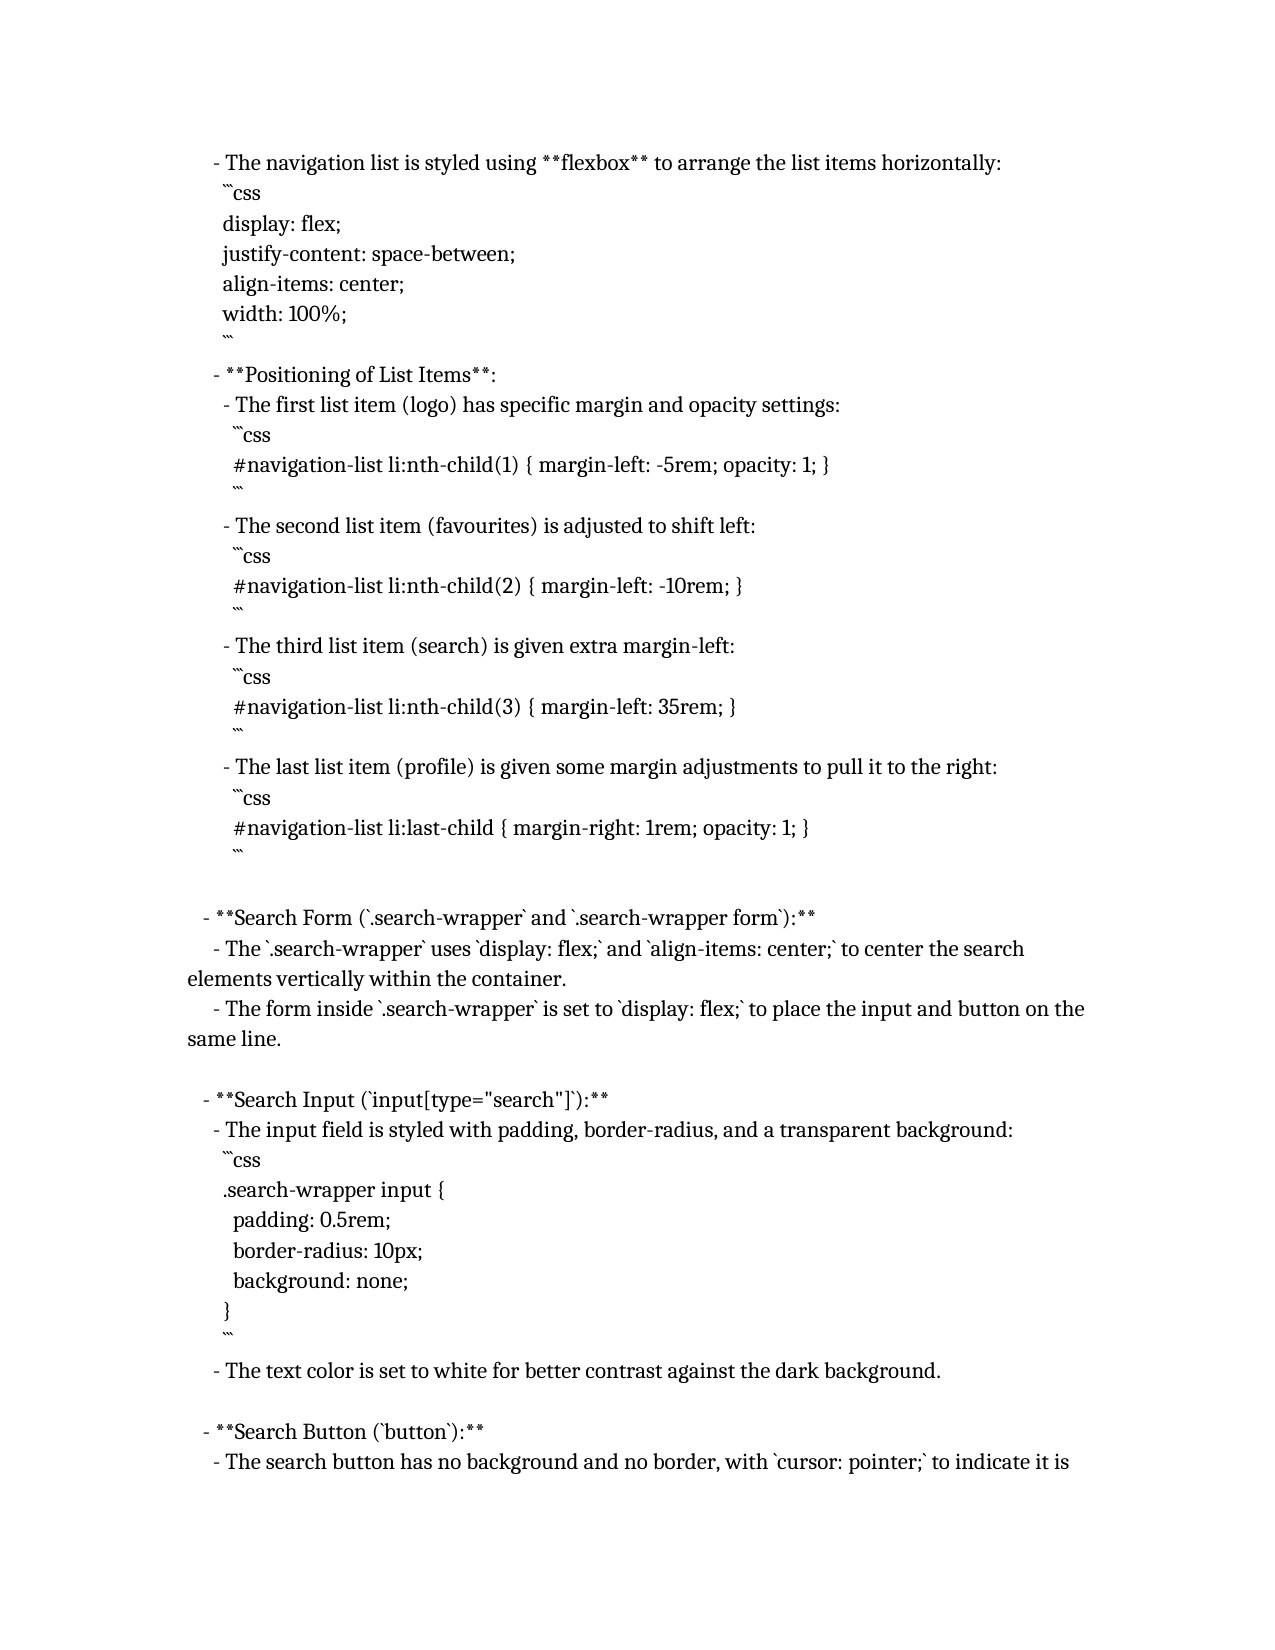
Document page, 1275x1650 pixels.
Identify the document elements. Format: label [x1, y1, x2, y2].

text [187, 150, 1087, 1475]
